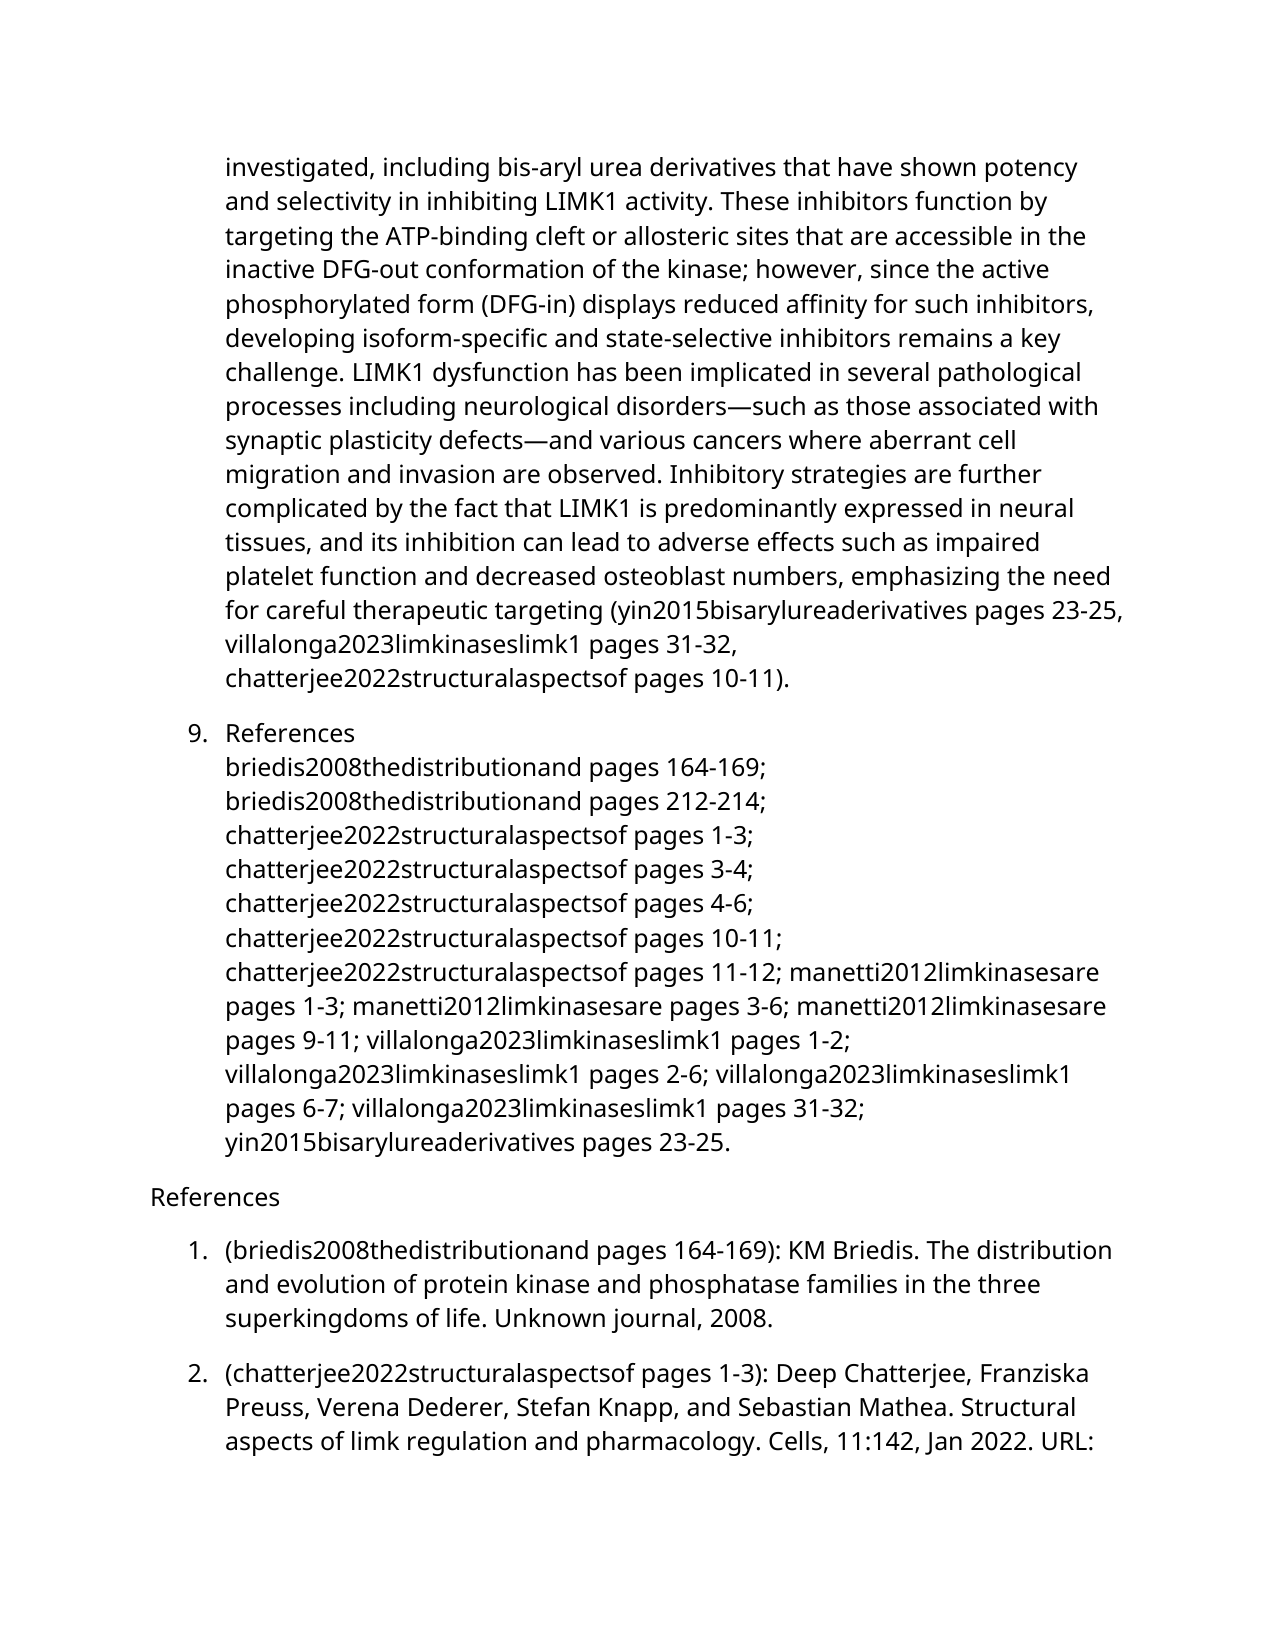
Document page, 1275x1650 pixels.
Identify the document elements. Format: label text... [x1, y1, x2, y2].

text References [150, 1179, 1125, 1213]
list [187, 1355, 1125, 1457]
list References briedis2008thedistributionand pages 164-169; briedis2008thedistributionand pages 212-214; chatterjee2022structuralaspectsof pages 1-3; chatterjee2022structuralaspectsof pages 3-4; chatterjee2022structuralaspectsof pages 4-6; chatterjee2022structuralaspectsof pages 10-11; chatterjee2022structuralaspectsof pages 11-12; manetti2012limkinasesare pages 1-3; manetti2012limkinasesare pages 3-6; manetti2012limkinasesare pages 9-11; villalonga2023limkinaseslimk1 pages 1-2; villalonga2023limkinaseslimk1 pages 2-6; villalonga2023limkinaseslimk1 pages 6-7; villalonga2023limkinaseslimk1 pages 31-32; yin2015bisarylureaderivatives pages 23-25. [187, 716, 1125, 1159]
list (briedis2008thedistributionand pages 164-169): KM Briedis. The distribution and evolution of protein kinase and phosphatase families in the three superkingdoms of life. Unknown journal, 2008. [187, 1232, 1125, 1334]
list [187, 150, 1125, 695]
